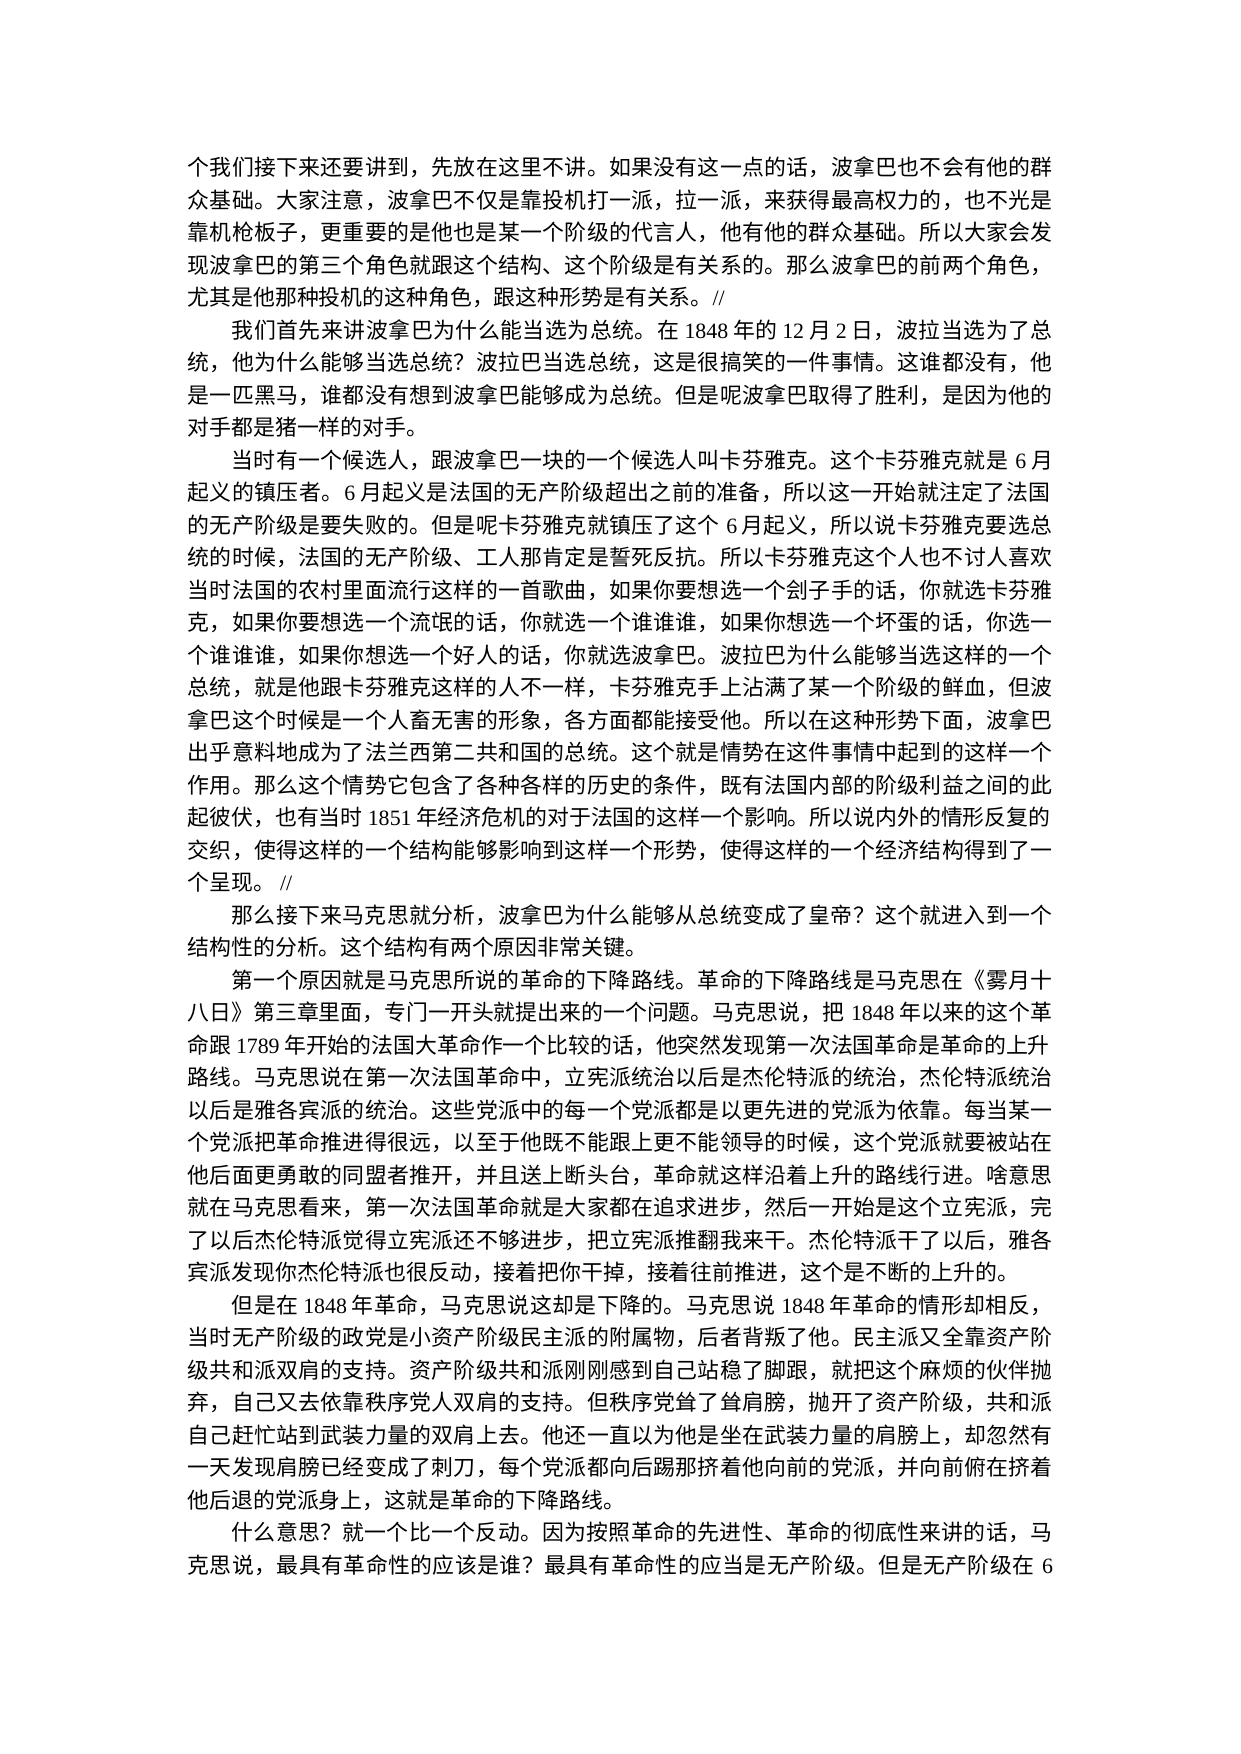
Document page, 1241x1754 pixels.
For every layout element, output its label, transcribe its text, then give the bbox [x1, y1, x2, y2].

text 第一个原因就是马克思所说的革命的下降路线。革命的下降路线是马克思在《雾月十八日》第三章里面，专门一开头就提出来的一个问题。马克思说，把1848年以来的这个革命跟1789年开始的法国大革命作一个比较的话，他突然发现第一次法国革命是革命的上升路线。马克思说在第一次法国革命中，立宪派统治以后是杰伦特派的统治，杰伦特派统治以后是雅各宾派的统治。这些党派中的每一个党派都是以更先进的党派为依靠。每当某一个党派把革命推进得很远，以至于他既不能跟上更不能领导的时候，这个党派就要被站在他后面更勇敢的同盟者推开，并且送上断头台，革命就这样沿着上升的路线行进。啥意思？就在马克思看来，第一次法国革命就是大家都在追求进步，然后一开始是这个立宪派，完了以后杰伦特派觉得立宪派还不够进步，把立宪派推翻我来干。杰伦特派干了以后，雅各宾派发现你杰伦特派也很反动，接着把你干掉，接着往前推进，这个是不断的上升的。 [187, 962, 1053, 1287]
text 当时有一个候选人，跟波拿巴一块的一个候选人叫卡芬雅克。这个卡芬雅克就是6月起义的镇压者。6月起义是法国的无产阶级超出之前的准备，所以这一开始就注定了法国的无产阶级是要失败的。但是呢卡芬雅克就镇压了这个6月起义，所以说卡芬雅克要选总统的时候，法国的无产阶级、工人那肯定是誓死反抗。所以卡芬雅克这个人也不讨人喜欢。当时法国的农村里面流行这样的一首歌曲，如果你要想选一个刽子手的话，你就选卡芬雅克，如果你要想选一个流氓的话，你就选一个谁谁谁，如果你想选一个坏蛋的话，你选一个谁谁谁，如果你想选一个好人的话，你就选波拿巴。波拉巴为什么能够当选这样的一个总统，就是他跟卡芬雅克这样的人不一样，卡芬雅克手上沾满了某一个阶级的鲜血，但波拿巴这个时候是一个人畜无害的形象，各方面都能接受他。所以在这种形势下面，波拿巴出乎意料地成为了法兰西第二共和国的总统。这个就是情势在这件事情中起到的这样一个作用。那么这个情势它包含了各种各样的历史的条件，既有法国内部的阶级利益之间的此起彼伏，也有当时1851年经济危机的对于法国的这样一个影响。所以说内外的情形反复的交织，使得这样的一个结构能够影响到这样一个形势，使得这样的一个经济结构得到了一个呈现。 // [187, 442, 1053, 897]
text 但是在1848年革命，马克思说这却是下降的。马克思说1848年革命的情形却相反，当时无产阶级的政党是小资产阶级民主派的附属物，后者背叛了他。民主派又全靠资产阶级共和派双肩的支持。资产阶级共和派刚刚感到自己站稳了脚跟，就把这个麻烦的伙伴抛弃，自己又去依靠秩序党人双肩的支持。但秩序党耸了耸肩膀，抛开了资产阶级，共和派自己赶忙站到武装力量的双肩上去。他还一直以为他是坐在武装力量的肩膀上，却忽然有一天发现肩膀已经变成了刺刀，每个党派都向后踢那挤着他向前的党派，并向前俯在挤着他后退的党派身上，这就是革命的下降路线。 [187, 1287, 1053, 1515]
text 我们首先来讲波拿巴为什么能当选为总统。在1848年的12月2日，波拉当选为了总统，他为什么能够当选总统？波拉巴当选总统，这是很搞笑的一件事情。这谁都没有，他是一匹黑马，谁都没有想到波拿巴能够成为总统。但是呢波拿巴取得了胜利，是因为他的对手都是猪一样的对手。 [187, 312, 1053, 442]
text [187, 150, 1053, 312]
text 那么接下来马克思就分析，波拿巴为什么能够从总统变成了皇帝？这个就进入到一个结构性的分析。这个结构有两个原因非常关键。 [187, 897, 1053, 962]
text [187, 1515, 1053, 1580]
